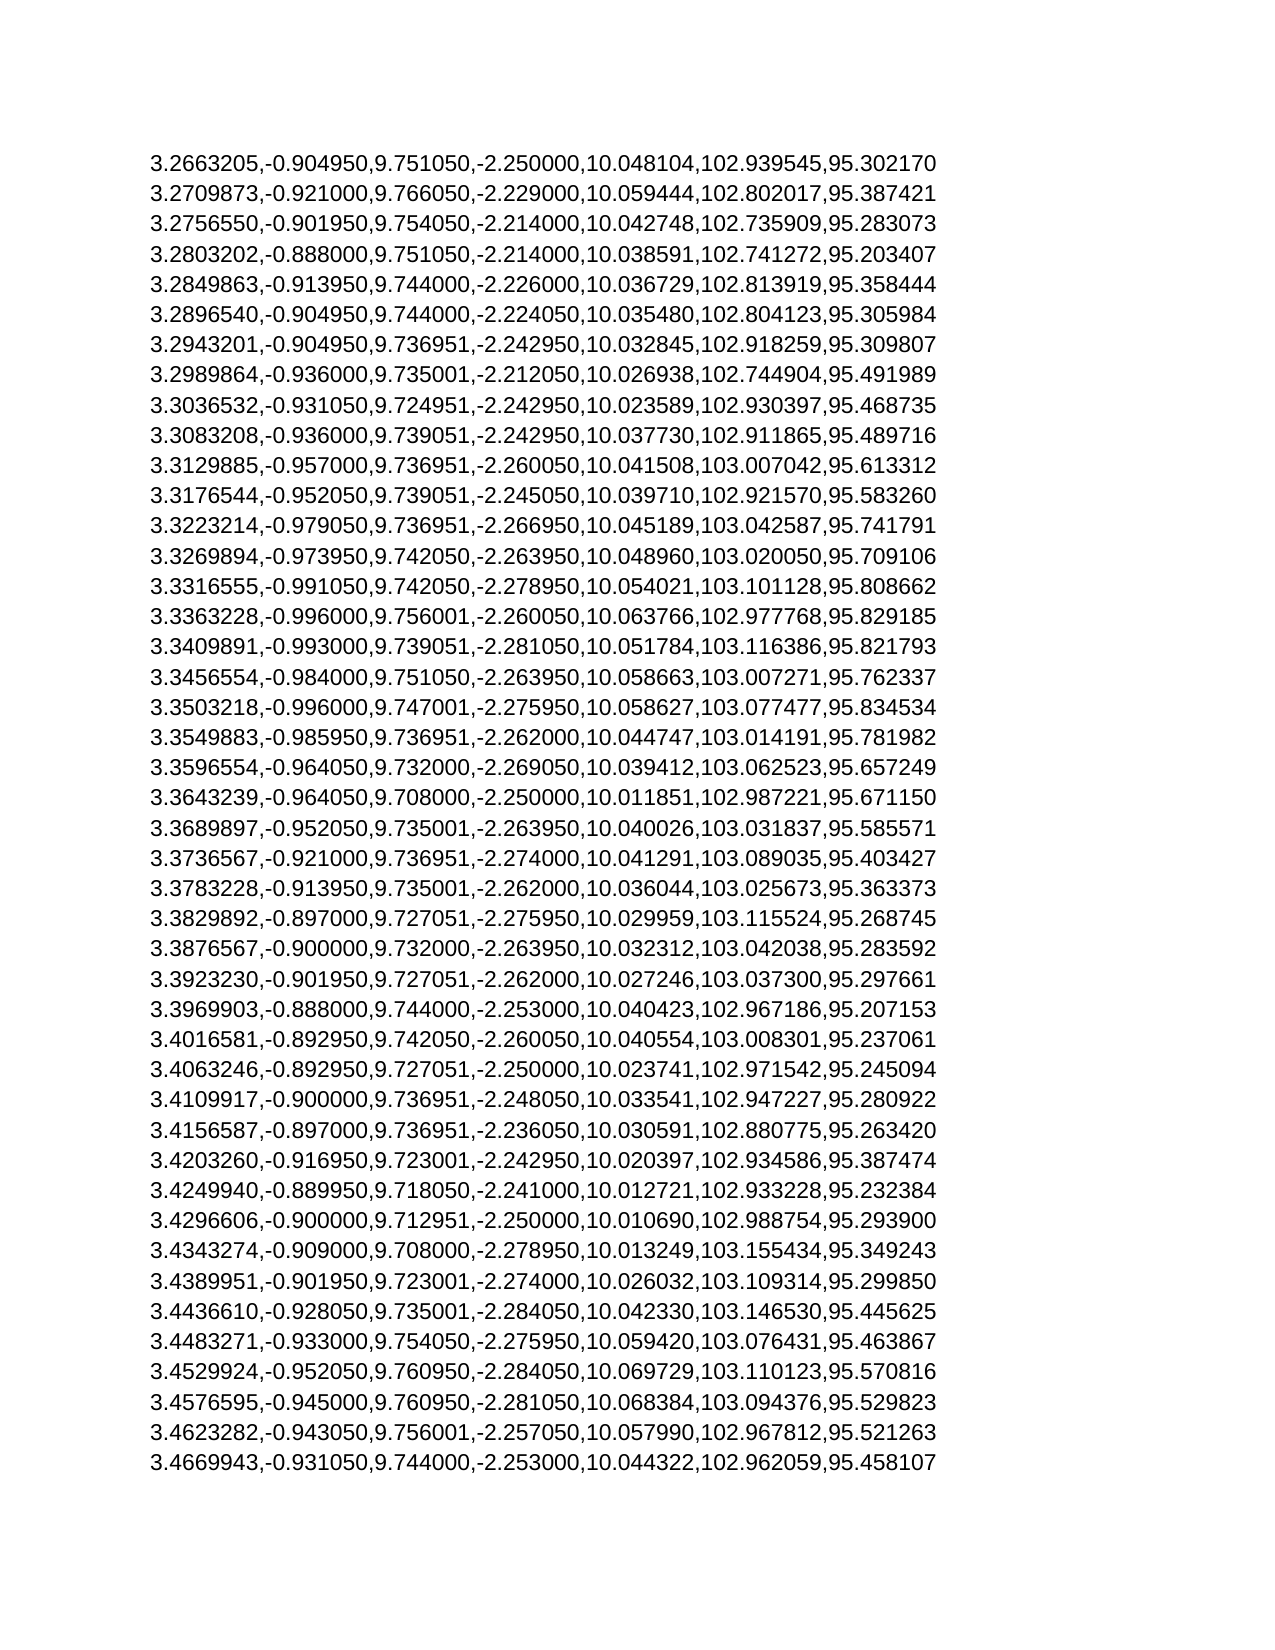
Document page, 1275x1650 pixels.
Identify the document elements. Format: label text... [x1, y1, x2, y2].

text 3.2896540,-0.904950,9.744000,-2.224050,10.035480,102.804123,95.305984 [150, 301, 1125, 327]
text 3.4016581,-0.892950,9.742050,-2.260050,10.040554,103.008301,95.237061 [150, 1026, 1125, 1052]
text 3.2756550,-0.901950,9.754050,-2.214000,10.042748,102.735909,95.283073 [150, 210, 1125, 237]
text 3.3829892,-0.897000,9.727051,-2.275950,10.029959,103.115524,95.268745 [150, 905, 1125, 932]
text 3.2849863,-0.913950,9.744000,-2.226000,10.036729,102.813919,95.358444 [150, 271, 1125, 297]
text 3.4389951,-0.901950,9.723001,-2.274000,10.026032,103.109314,95.299850 [150, 1268, 1125, 1294]
text 3.3129885,-0.957000,9.736951,-2.260050,10.041508,103.007042,95.613312 [150, 452, 1125, 478]
text 3.2663205,-0.904950,9.751050,-2.250000,10.048104,102.939545,95.302170 [150, 150, 1125, 176]
text 3.4669943,-0.931050,9.744000,-2.253000,10.044322,102.962059,95.458107 [150, 1449, 1125, 1475]
text 3.3316555,-0.991050,9.742050,-2.278950,10.054021,103.101128,95.808662 [150, 573, 1125, 599]
text 3.4436610,-0.928050,9.735001,-2.284050,10.042330,103.146530,95.445625 [150, 1298, 1125, 1324]
text 3.3036532,-0.931050,9.724951,-2.242950,10.023589,102.930397,95.468735 [150, 392, 1125, 418]
text 3.4063246,-0.892950,9.727051,-2.250000,10.023741,102.971542,95.245094 [150, 1056, 1125, 1083]
text 3.3083208,-0.936000,9.739051,-2.242950,10.037730,102.911865,95.489716 [150, 422, 1125, 448]
text 3.4623282,-0.943050,9.756001,-2.257050,10.057990,102.967812,95.521263 [150, 1419, 1125, 1445]
text 3.2943201,-0.904950,9.736951,-2.242950,10.032845,102.918259,95.309807 [150, 331, 1125, 358]
text 3.3456554,-0.984000,9.751050,-2.263950,10.058663,103.007271,95.762337 [150, 663, 1125, 690]
text 3.3269894,-0.973950,9.742050,-2.263950,10.048960,103.020050,95.709106 [150, 543, 1125, 569]
text 3.4109917,-0.900000,9.736951,-2.248050,10.033541,102.947227,95.280922 [150, 1086, 1125, 1113]
text 3.3783228,-0.913950,9.735001,-2.262000,10.036044,103.025673,95.363373 [150, 875, 1125, 901]
text 3.4203260,-0.916950,9.723001,-2.242950,10.020397,102.934586,95.387474 [150, 1147, 1125, 1173]
text 3.2709873,-0.921000,9.766050,-2.229000,10.059444,102.802017,95.387421 [150, 180, 1125, 207]
text 3.4576595,-0.945000,9.760950,-2.281050,10.068384,103.094376,95.529823 [150, 1388, 1125, 1415]
text 3.4529924,-0.952050,9.760950,-2.284050,10.069729,103.110123,95.570816 [150, 1358, 1125, 1385]
text 3.3549883,-0.985950,9.736951,-2.262000,10.044747,103.014191,95.781982 [150, 724, 1125, 750]
text 3.3409891,-0.993000,9.739051,-2.281050,10.051784,103.116386,95.821793 [150, 633, 1125, 660]
text 3.3923230,-0.901950,9.727051,-2.262000,10.027246,103.037300,95.297661 [150, 966, 1125, 992]
text 3.4296606,-0.900000,9.712951,-2.250000,10.010690,102.988754,95.293900 [150, 1207, 1125, 1234]
text 3.3176544,-0.952050,9.739051,-2.245050,10.039710,102.921570,95.583260 [150, 482, 1125, 509]
text 3.2803202,-0.888000,9.751050,-2.214000,10.038591,102.741272,95.203407 [150, 241, 1125, 267]
text 3.3223214,-0.979050,9.736951,-2.266950,10.045189,103.042587,95.741791 [150, 512, 1125, 539]
text 3.4483271,-0.933000,9.754050,-2.275950,10.059420,103.076431,95.463867 [150, 1328, 1125, 1354]
text 3.3969903,-0.888000,9.744000,-2.253000,10.040423,102.967186,95.207153 [150, 996, 1125, 1022]
text 3.3503218,-0.996000,9.747001,-2.275950,10.058627,103.077477,95.834534 [150, 694, 1125, 720]
text 3.3689897,-0.952050,9.735001,-2.263950,10.040026,103.031837,95.585571 [150, 814, 1125, 841]
text 3.3736567,-0.921000,9.736951,-2.274000,10.041291,103.089035,95.403427 [150, 845, 1125, 871]
text 3.4343274,-0.909000,9.708000,-2.278950,10.013249,103.155434,95.349243 [150, 1237, 1125, 1264]
text 3.4249940,-0.889950,9.718050,-2.241000,10.012721,102.933228,95.232384 [150, 1177, 1125, 1203]
text 3.3363228,-0.996000,9.756001,-2.260050,10.063766,102.977768,95.829185 [150, 603, 1125, 629]
text 3.4156587,-0.897000,9.736951,-2.236050,10.030591,102.880775,95.263420 [150, 1117, 1125, 1143]
text 3.3876567,-0.900000,9.732000,-2.263950,10.032312,103.042038,95.283592 [150, 935, 1125, 962]
text 3.3643239,-0.964050,9.708000,-2.250000,10.011851,102.987221,95.671150 [150, 784, 1125, 811]
text 3.2989864,-0.936000,9.735001,-2.212050,10.026938,102.744904,95.491989 [150, 361, 1125, 388]
text 3.3596554,-0.964050,9.732000,-2.269050,10.039412,103.062523,95.657249 [150, 754, 1125, 781]
